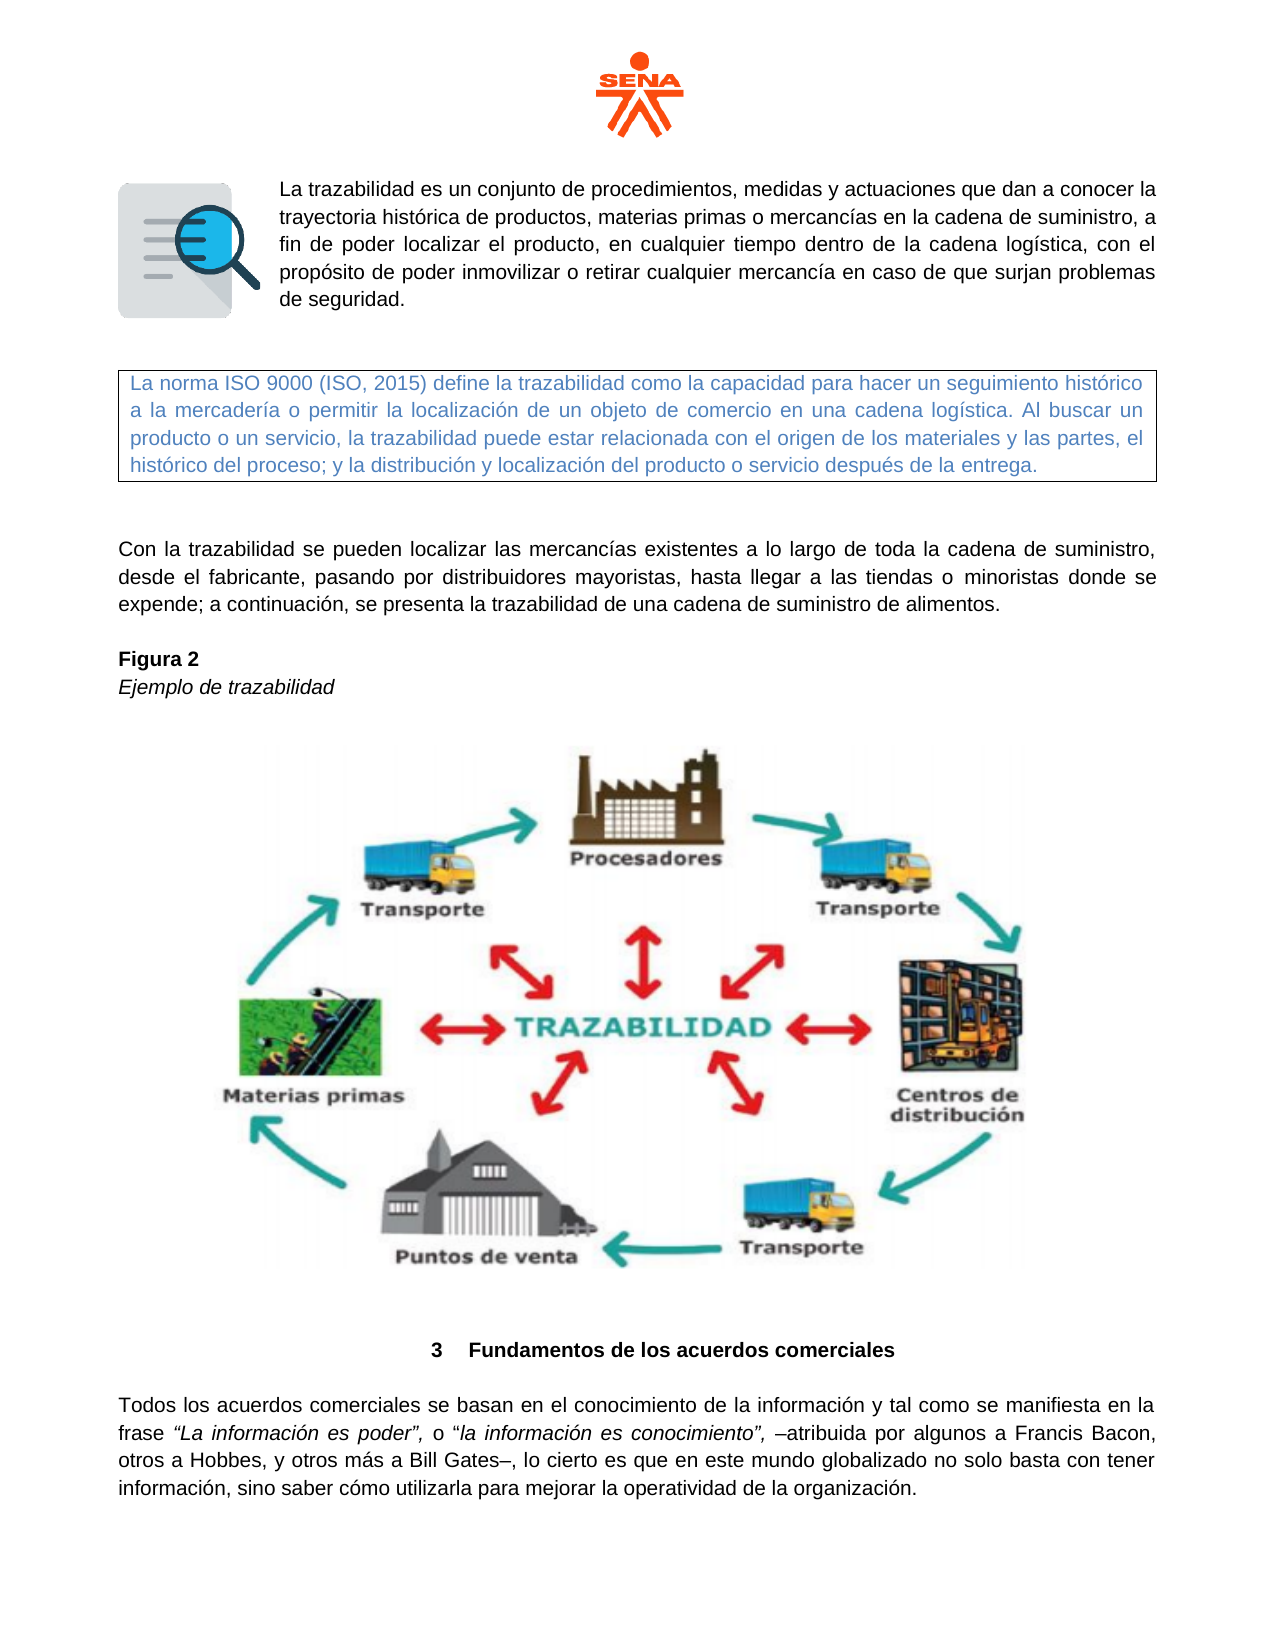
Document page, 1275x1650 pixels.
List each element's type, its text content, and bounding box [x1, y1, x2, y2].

text Con la trazabilidad se pueden localizar las mercancías existentes a lo largo de toda la cadena de suministro, desde el fabricante, pasando por distribuidores mayoristas, hasta llegar a las tiendas o minoristas donde se expende; a continuación, se presenta la trazabilidad de una cadena de suministro de alimentos. [118, 537, 1157, 616]
text Figura 2 [118, 647, 1157, 671]
text Ejemplo de trazabilidad [118, 674, 1157, 698]
table_header La norma ISO 9000 (ISO, 2015) define la trazabilidad como la capacidad para hacer un seguimiento histórico a la mercadería o permitir la localización de un objeto de comercio en una cadena logística. Al buscar un producto o un servicio, la trazabilidad puede estar relacionada con el origen de los materiales y las partes, el histórico del proceso; y la distribución y localización del producto o servicio después de la entrega. [119, 371, 1156, 481]
picture [585, 48, 690, 142]
picture [118, 179, 261, 322]
text Todos los acuerdos comerciales se basan en el conocimiento de la información y tal como se manifiesta en la frase “La información es poder”, o “la información es conocimiento”, –atribuida por algunos a Francis Bacon, otros a Hobbes, y otros más a Bill Gates–, lo cierto es que en este mundo globalizado no solo basta con tener información, sino saber cómo utilizarla para mejorar la operatividad de la organización. [118, 1393, 1157, 1499]
picture [192, 729, 1055, 1275]
list Fundamentos de los acuerdos comerciales [169, 1338, 1157, 1362]
text La trazabilidad es un conjunto de procedimientos, medidas y actuaciones que dan a conocer la trayectoria histórica de productos, materias primas o mercancías en la cadena de suministro, a fin de poder localizar el producto, en cualquier tiempo dentro de la cadena logística, con el propósito de poder inmovilizar o retirar cualquier mercancía en caso de que surjan problemas de seguridad. [118, 177, 1157, 311]
